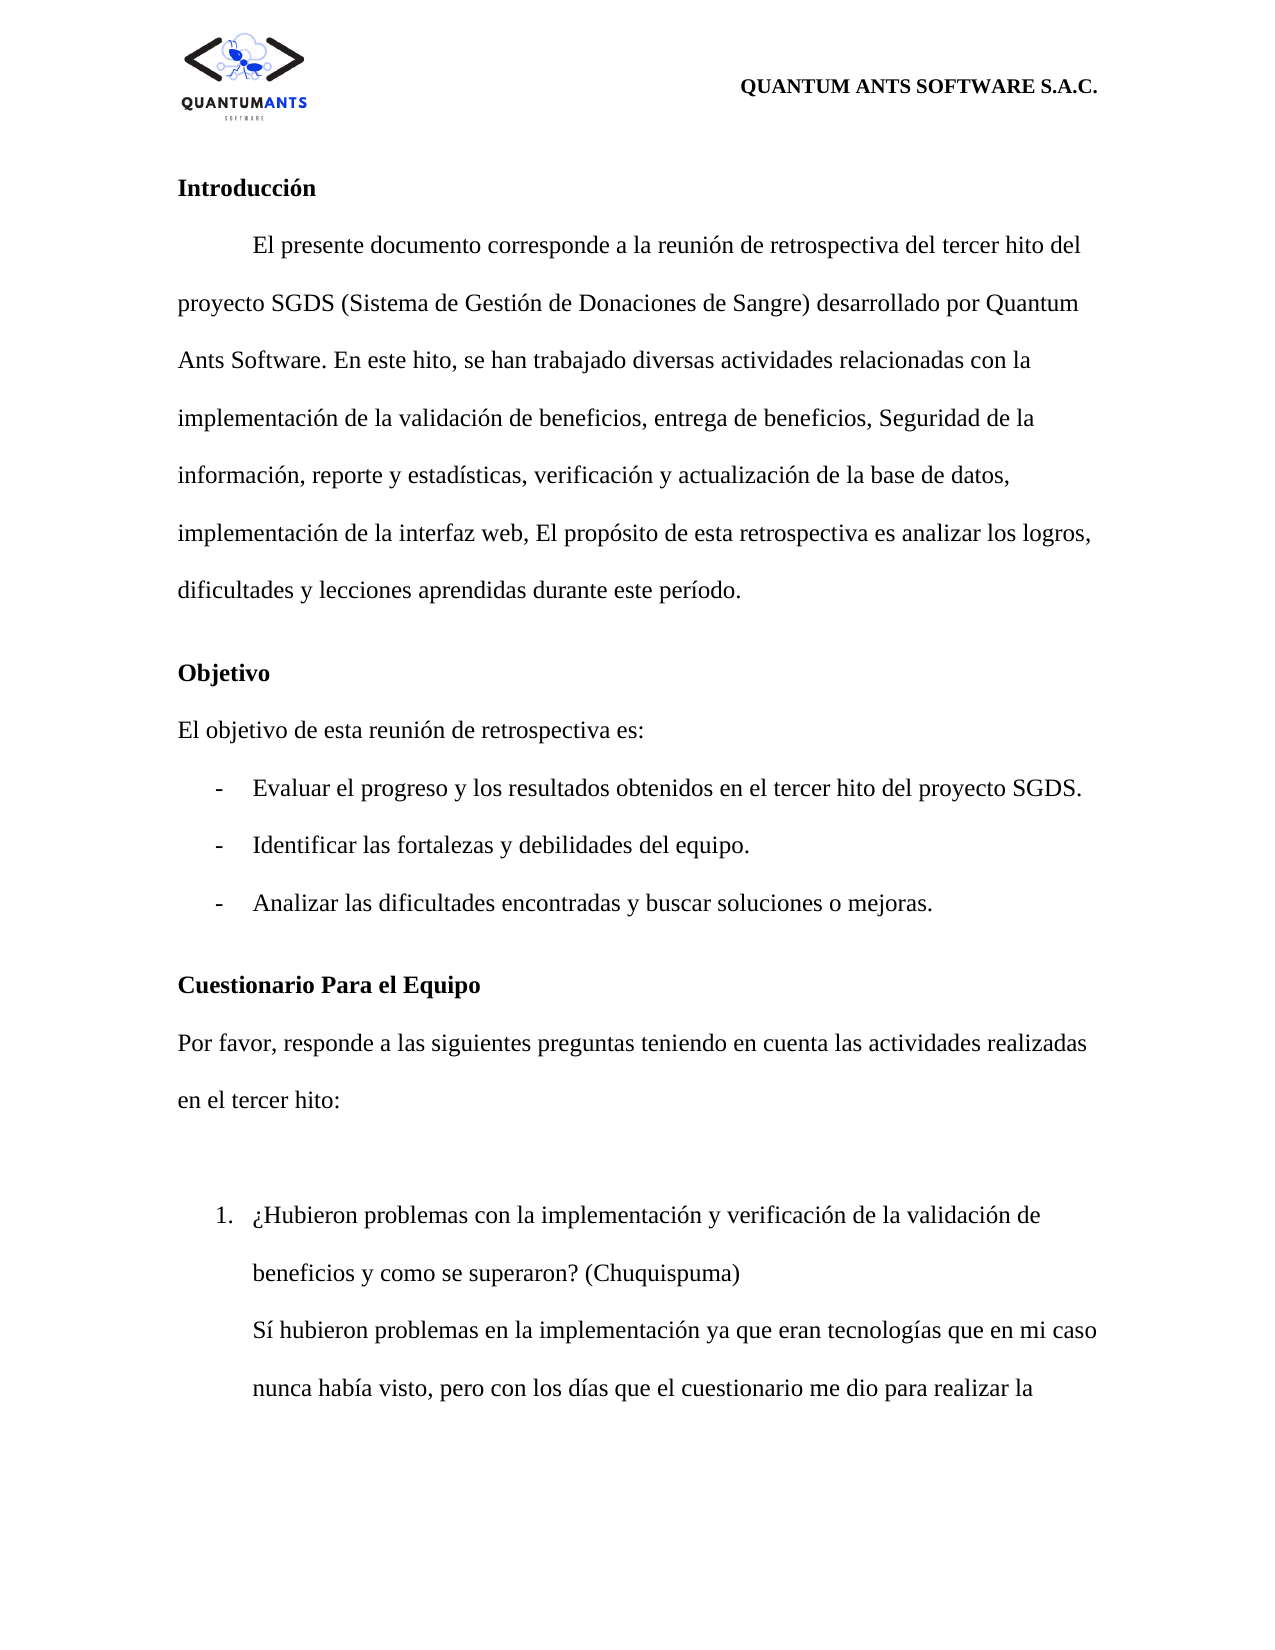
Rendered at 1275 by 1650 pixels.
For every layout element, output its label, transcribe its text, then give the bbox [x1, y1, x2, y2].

subtitle Introducción [177, 173, 1098, 201]
picture [159, 19, 323, 147]
list Evaluar el progreso y los resultados obtenidos en el tercer hito del proyecto SGDS. [215, 773, 1098, 801]
list Identificar las fortalezas y debilidades del equipo. [215, 830, 1098, 859]
subtitle Cuestionario Para el Equipo [177, 970, 1098, 999]
list ¿Hubieron problemas con la implementación y verificación de la validación de beneficios y como se superaron? (Chuquispuma) [215, 1200, 1098, 1286]
text El presente documento corresponde a la reunión de retrospectiva del tercer hito del proyecto SGDS (Sistema de Gestión de Donaciones de Sangre) desarrollado por Quantum Ants Software. En este hito, se han trabajado diversas actividades relacionadas con la implementación de la validación de beneficios, entrega de beneficios, Seguridad de la información, reporte y estadísticas, verificación y actualización de la base de datos, implementación de la interfaz web, El propósito de esta retrospectiva es analizar los logros, dificultades y lecciones aprendidas durante este período. [177, 230, 1098, 604]
subtitle Objetivo [177, 658, 1098, 686]
text Por favor, responde a las siguientes preguntas teniendo en cuenta las actividades realizadas en el tercer hito: [177, 1028, 1098, 1114]
text El objetivo de esta reunión de retrospectiva es: [177, 715, 1098, 744]
list Analizar las dificultades encontradas y buscar soluciones o mejoras. [215, 888, 1098, 916]
